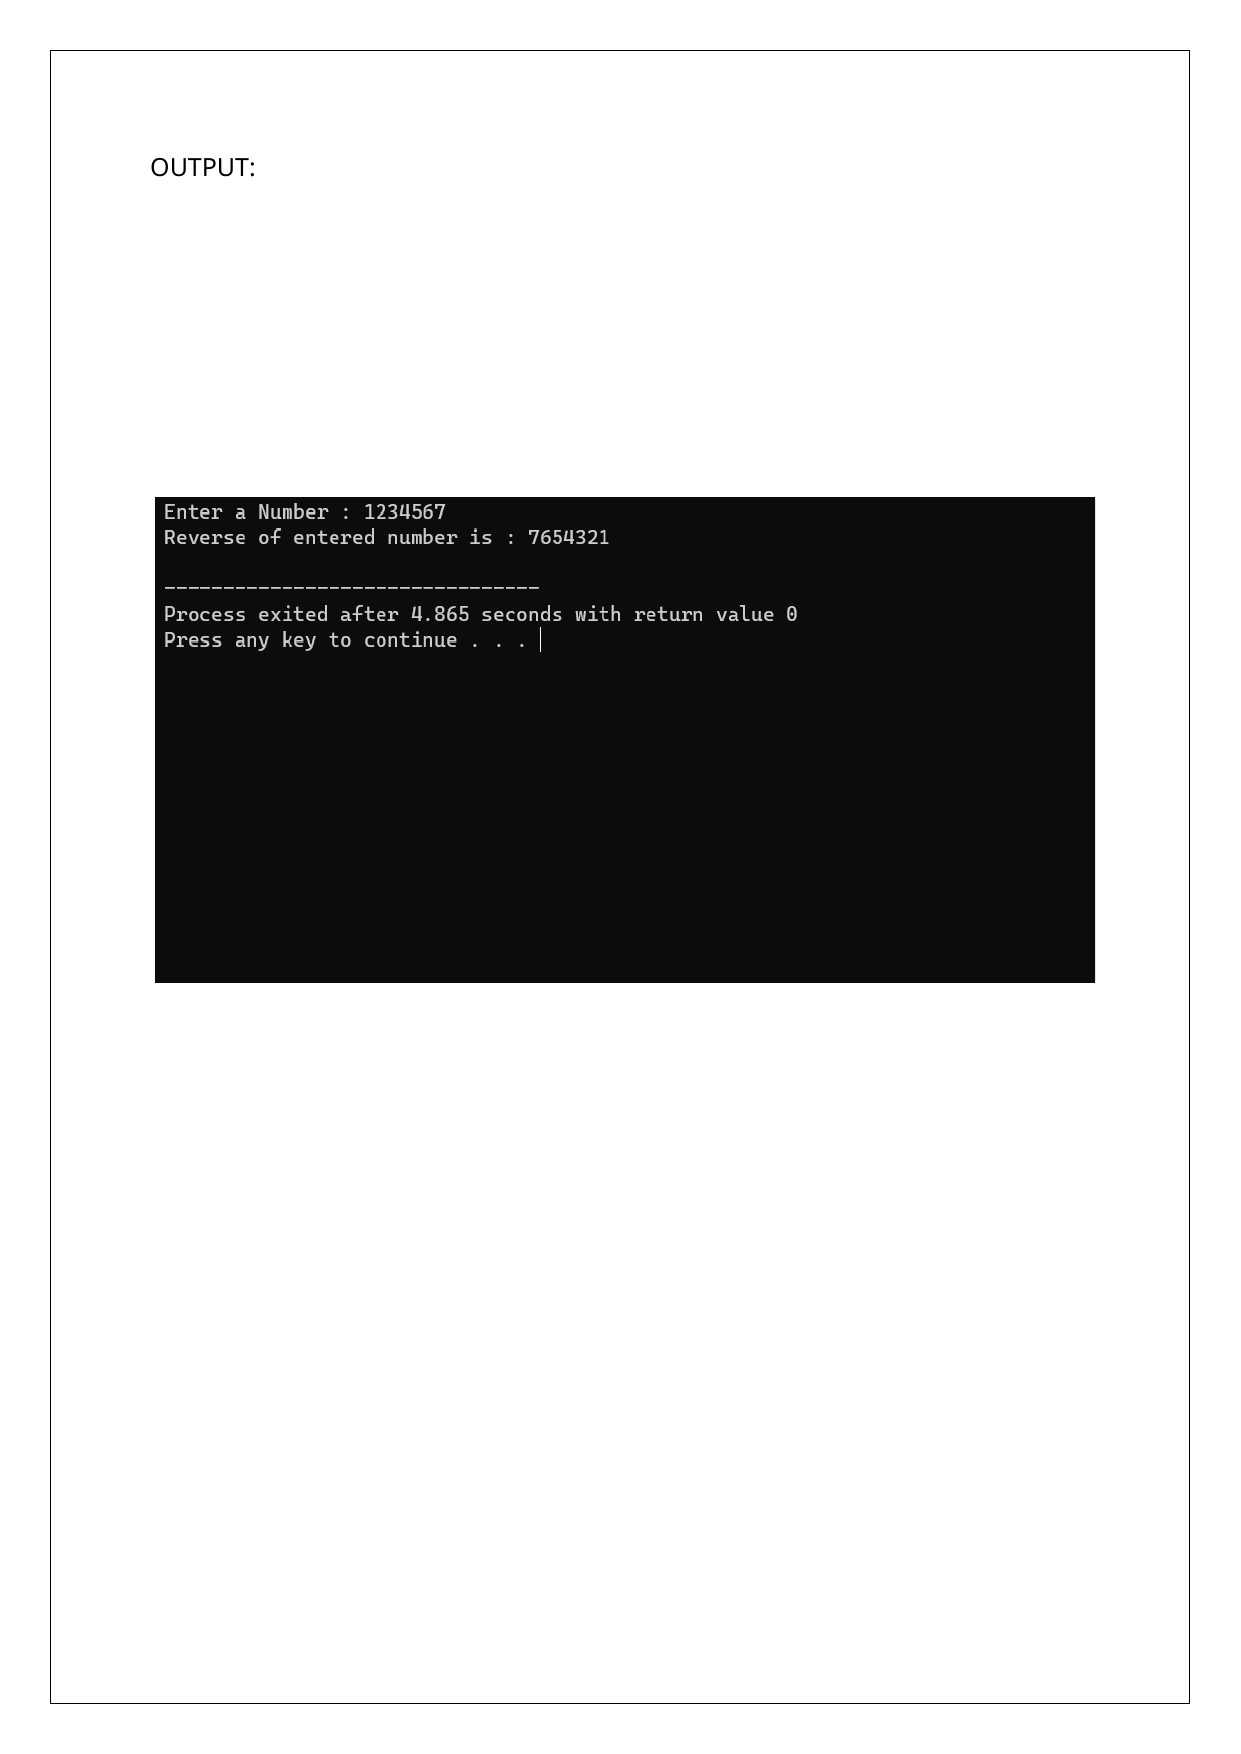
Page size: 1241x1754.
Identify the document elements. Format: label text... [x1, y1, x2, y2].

picture [155, 497, 1096, 983]
text OUTPUT: [150, 150, 1090, 184]
